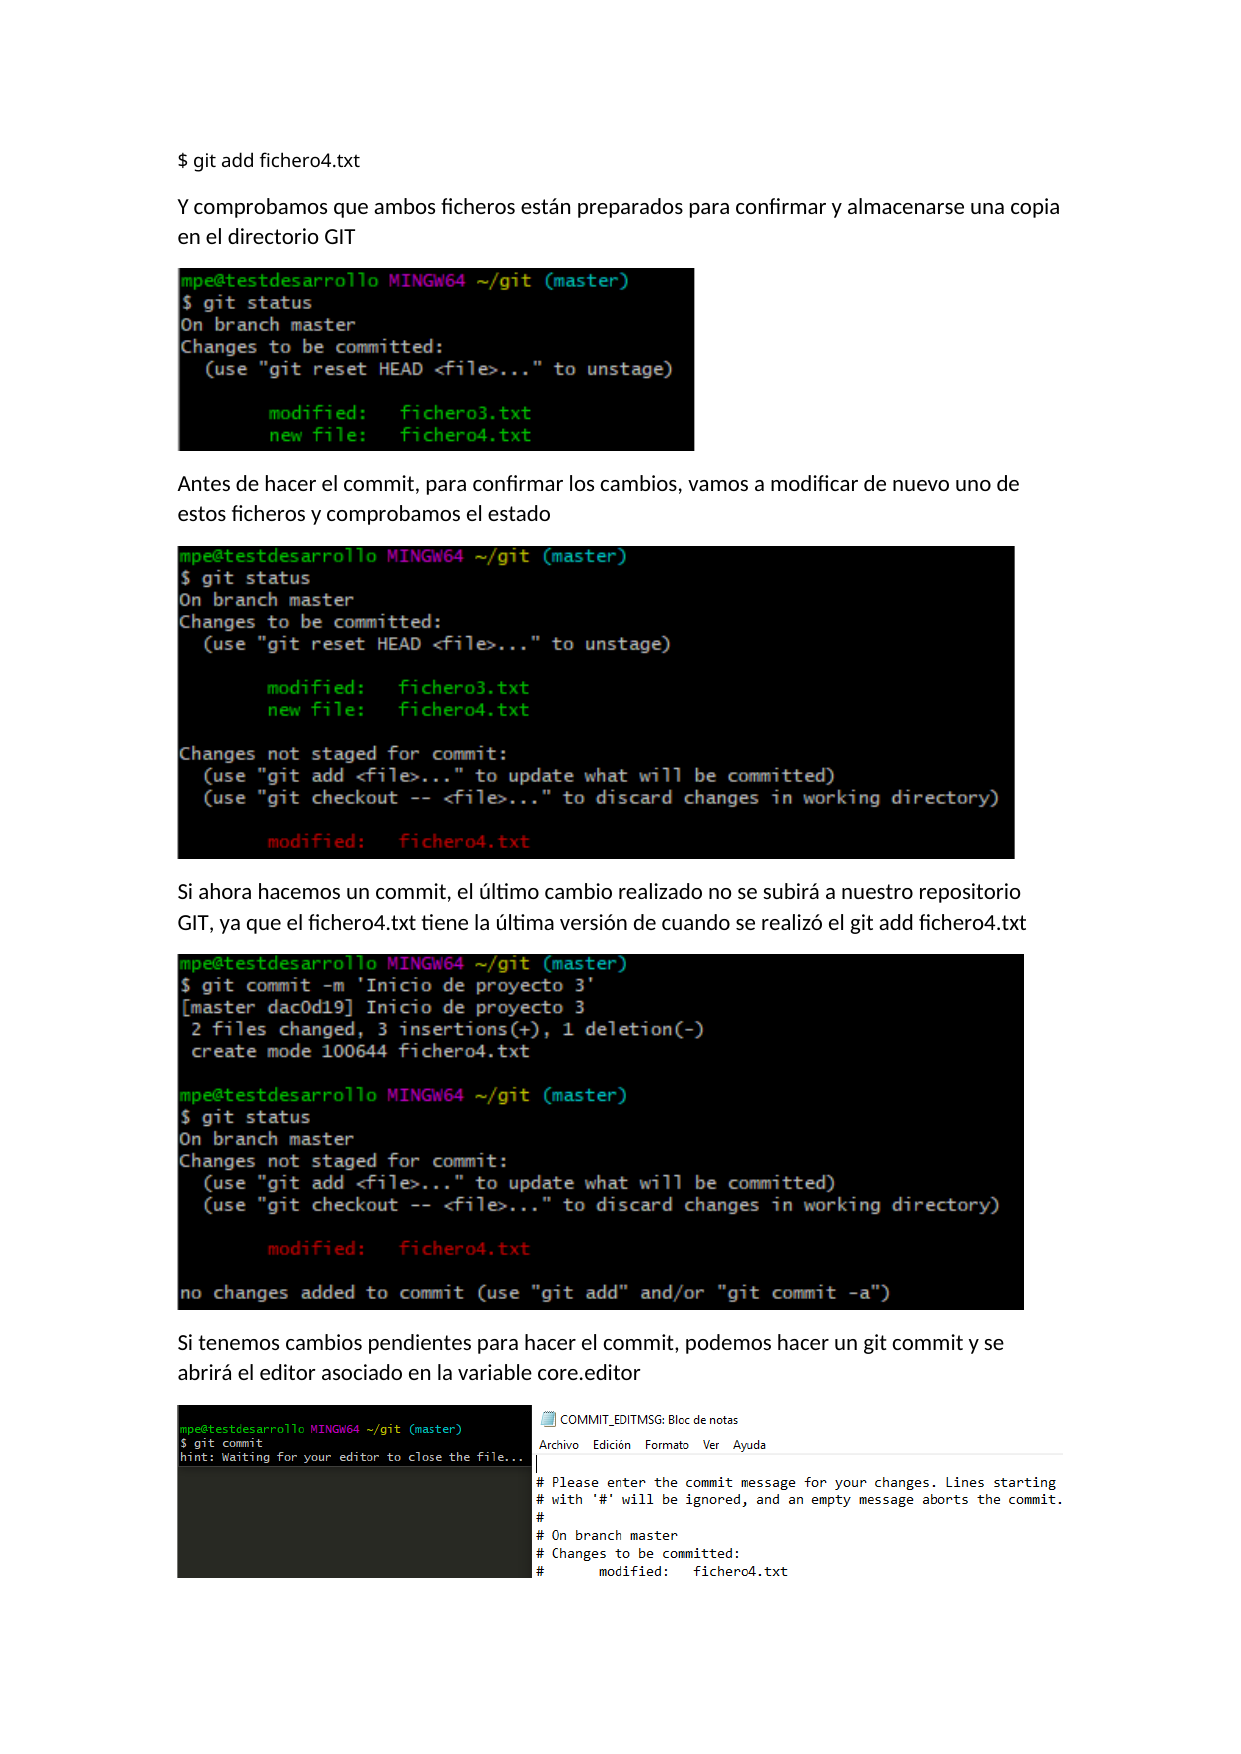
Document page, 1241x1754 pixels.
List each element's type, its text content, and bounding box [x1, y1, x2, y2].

picture [177, 268, 695, 451]
text $ git add fichero4.txt [177, 148, 1063, 173]
picture [177, 1405, 1063, 1578]
picture [177, 954, 1024, 1310]
text Si ahora hacemos un commit, el último cambio realizado no se subirá a nuestro repositorio GIT, ya que el fichero4.txt tiene la última versión de cuando se realizó el git add fichero4.txt [177, 877, 1063, 936]
text Y comprobamos que ambos ficheros están preparados para confirmar y almacenarse una copia en el directorio GIT [177, 192, 1063, 250]
text Si tenemos cambios pendientes para hacer el commit, podemos hacer un git commit y se abrirá el editor asociado en la variable core.editor [177, 1328, 1063, 1386]
text Antes de hacer el commit, para confirmar los cambios, vamos a modificar de nuevo uno de estos ficheros y comprobamos el estado [177, 469, 1063, 527]
picture [177, 546, 1015, 859]
